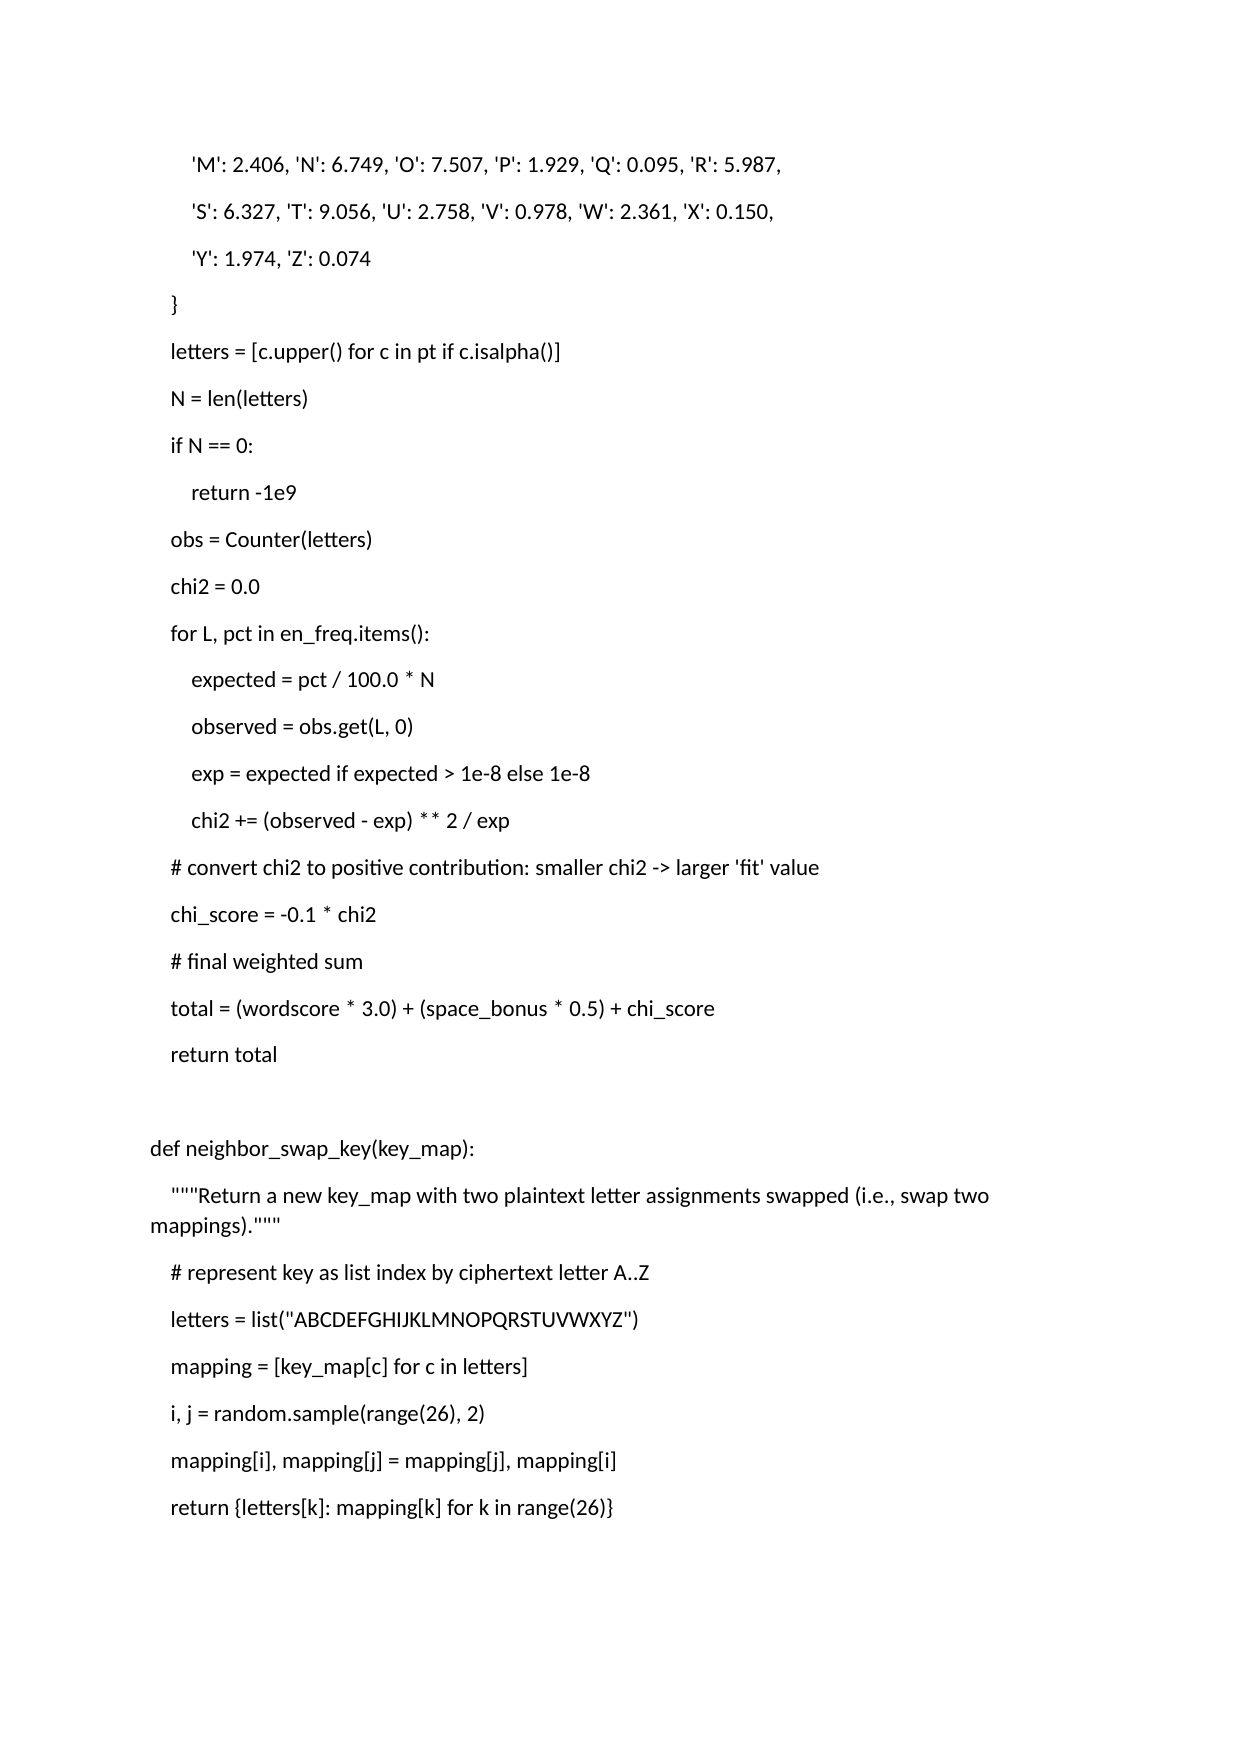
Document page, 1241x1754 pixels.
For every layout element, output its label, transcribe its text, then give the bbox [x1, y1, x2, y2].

text return -1e9 [150, 478, 1090, 506]
text obs = Counter(letters) [150, 525, 1090, 553]
text return {letters[k]: mapping[k] for k in range(26)} [150, 1493, 1090, 1521]
text total = (wordscore * 3.0) + (space_bonus * 0.5) + chi_score [150, 994, 1090, 1022]
text expected = pct / 100.0 * N [150, 666, 1090, 694]
text for L, pct in en_freq.items(): [150, 619, 1090, 647]
text 'M': 2.406, 'N': 6.749, 'O': 7.507, 'P': 1.929, 'Q': 0.095, 'R': 5.987, [150, 150, 1090, 178]
text mapping[i], mapping[j] = mapping[j], mapping[i] [150, 1446, 1090, 1474]
text N = len(letters) [150, 384, 1090, 412]
text """Return a new key_map with two plaintext letter assignments swapped (i.e., swap two mappings).""" [150, 1181, 1090, 1239]
text def neighbor_swap_key(key_map): [150, 1134, 1090, 1162]
text # convert chi2 to positive contribution: smaller chi2 -> larger 'fit' value [150, 853, 1090, 881]
text letters = list("ABCDEFGHIJKLMNOPQRSTUVWXYZ") [150, 1305, 1090, 1333]
text letters = [c.upper() for c in pt if c.isalpha()] [150, 337, 1090, 366]
text chi_score = -0.1 * chi2 [150, 900, 1090, 928]
text return total [150, 1041, 1090, 1069]
text # represent key as list index by ciphertext letter A..Z [150, 1258, 1090, 1286]
text chi2 = 0.0 [150, 572, 1090, 600]
text 'Y': 1.974, 'Z': 0.074 [150, 244, 1090, 272]
text exp = expected if expected > 1e-8 else 1e-8 [150, 759, 1090, 787]
text mapping = [key_map[c] for c in letters] [150, 1352, 1090, 1380]
text } [150, 291, 1090, 319]
text chi2 += (observed - exp) ** 2 / exp [150, 806, 1090, 834]
text 'S': 6.327, 'T': 9.056, 'U': 2.758, 'V': 0.978, 'W': 2.361, 'X': 0.150, [150, 197, 1090, 225]
text if N == 0: [150, 431, 1090, 459]
text observed = obs.get(L, 0) [150, 712, 1090, 741]
text i, j = random.sample(range(26), 2) [150, 1399, 1090, 1427]
text # final weighted sum [150, 947, 1090, 975]
